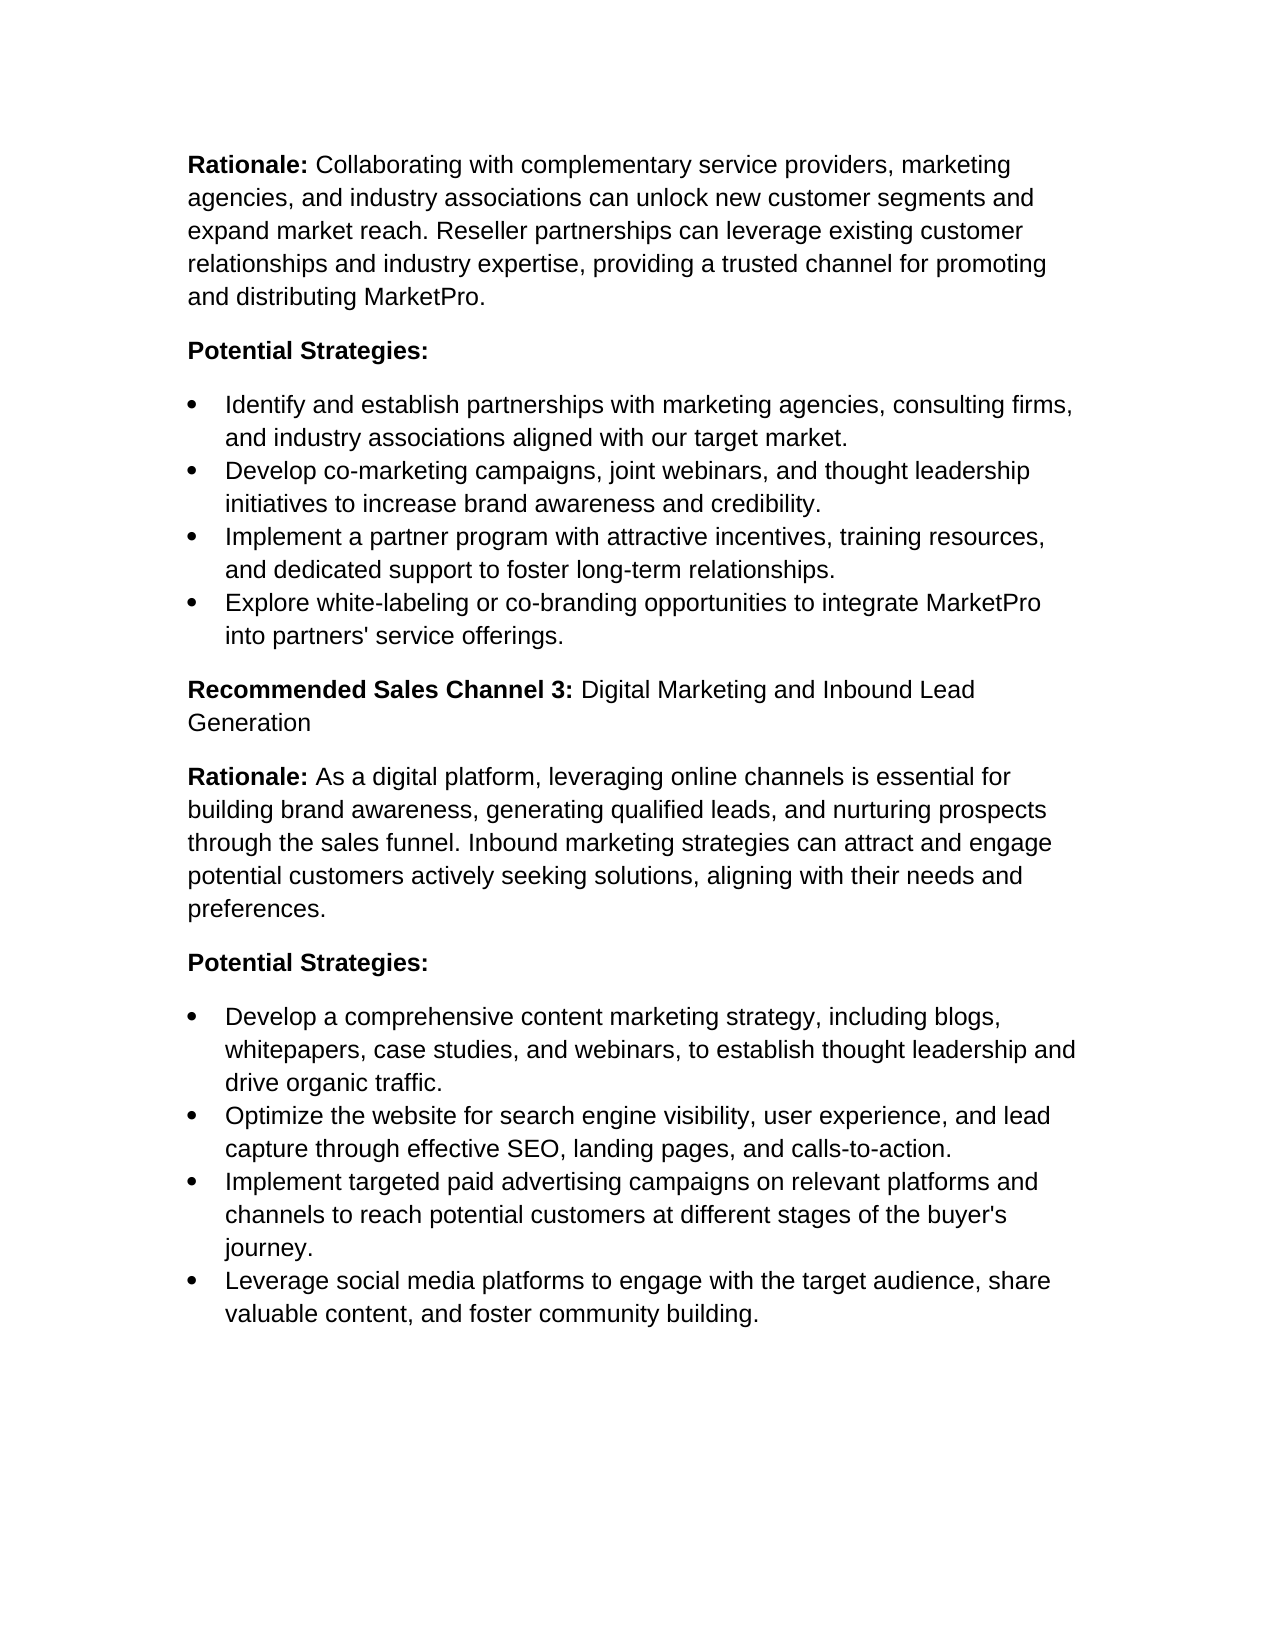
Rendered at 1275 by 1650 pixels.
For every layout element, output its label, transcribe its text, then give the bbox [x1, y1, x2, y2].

text Rationale: Collaborating with complementary service providers, marketing agencies, and industry associations can unlock new customer segments and expand market reach. Reseller partnerships can leverage existing customer relationships and industry expertise, providing a trusted channel for promoting and distributing MarketPro. [187, 150, 1087, 311]
list Leverage social media platforms to engage with the target audience, share valuable content, and foster community building. [187, 1266, 1087, 1328]
list Optimize the website for search engine visibility, user experience, and lead capture through effective SEO, landing pages, and calls-to-action. [187, 1101, 1087, 1163]
text Potential Strategies: [187, 336, 1087, 365]
text Potential Strategies: [187, 948, 1087, 977]
list Implement targeted paid advertising campaigns on relevant platforms and channels to reach potential customers at different stages of the buyer's journey. [187, 1167, 1087, 1262]
list Develop a comprehensive content marketing strategy, including blogs, whitepapers, case studies, and webinars, to establish thought leadership and drive organic traffic. [187, 1002, 1087, 1097]
text Rationale: As a digital platform, leveraging online channels is essential for building brand awareness, generating qualified leads, and nurturing prospects through the sales funnel. Inbound marketing strategies can attract and engage potential customers actively seeking solutions, aligning with their needs and preferences. [187, 762, 1087, 923]
list Explore white-labeling or co-branding opportunities to integrate MarketPro into partners' service offerings. [187, 588, 1087, 650]
list Identify and establish partnerships with marketing agencies, consulting firms, and industry associations aligned with our target market. [187, 390, 1087, 452]
list Develop co-marketing campaigns, joint webinars, and thought leadership initiatives to increase brand awareness and credibility. [187, 456, 1087, 518]
list Implement a partner program with attractive incentives, training resources, and dedicated support to foster long-term relationships. [187, 522, 1087, 584]
text Recommended Sales Channel 3: Digital Marketing and Inbound Lead Generation [187, 675, 1087, 737]
